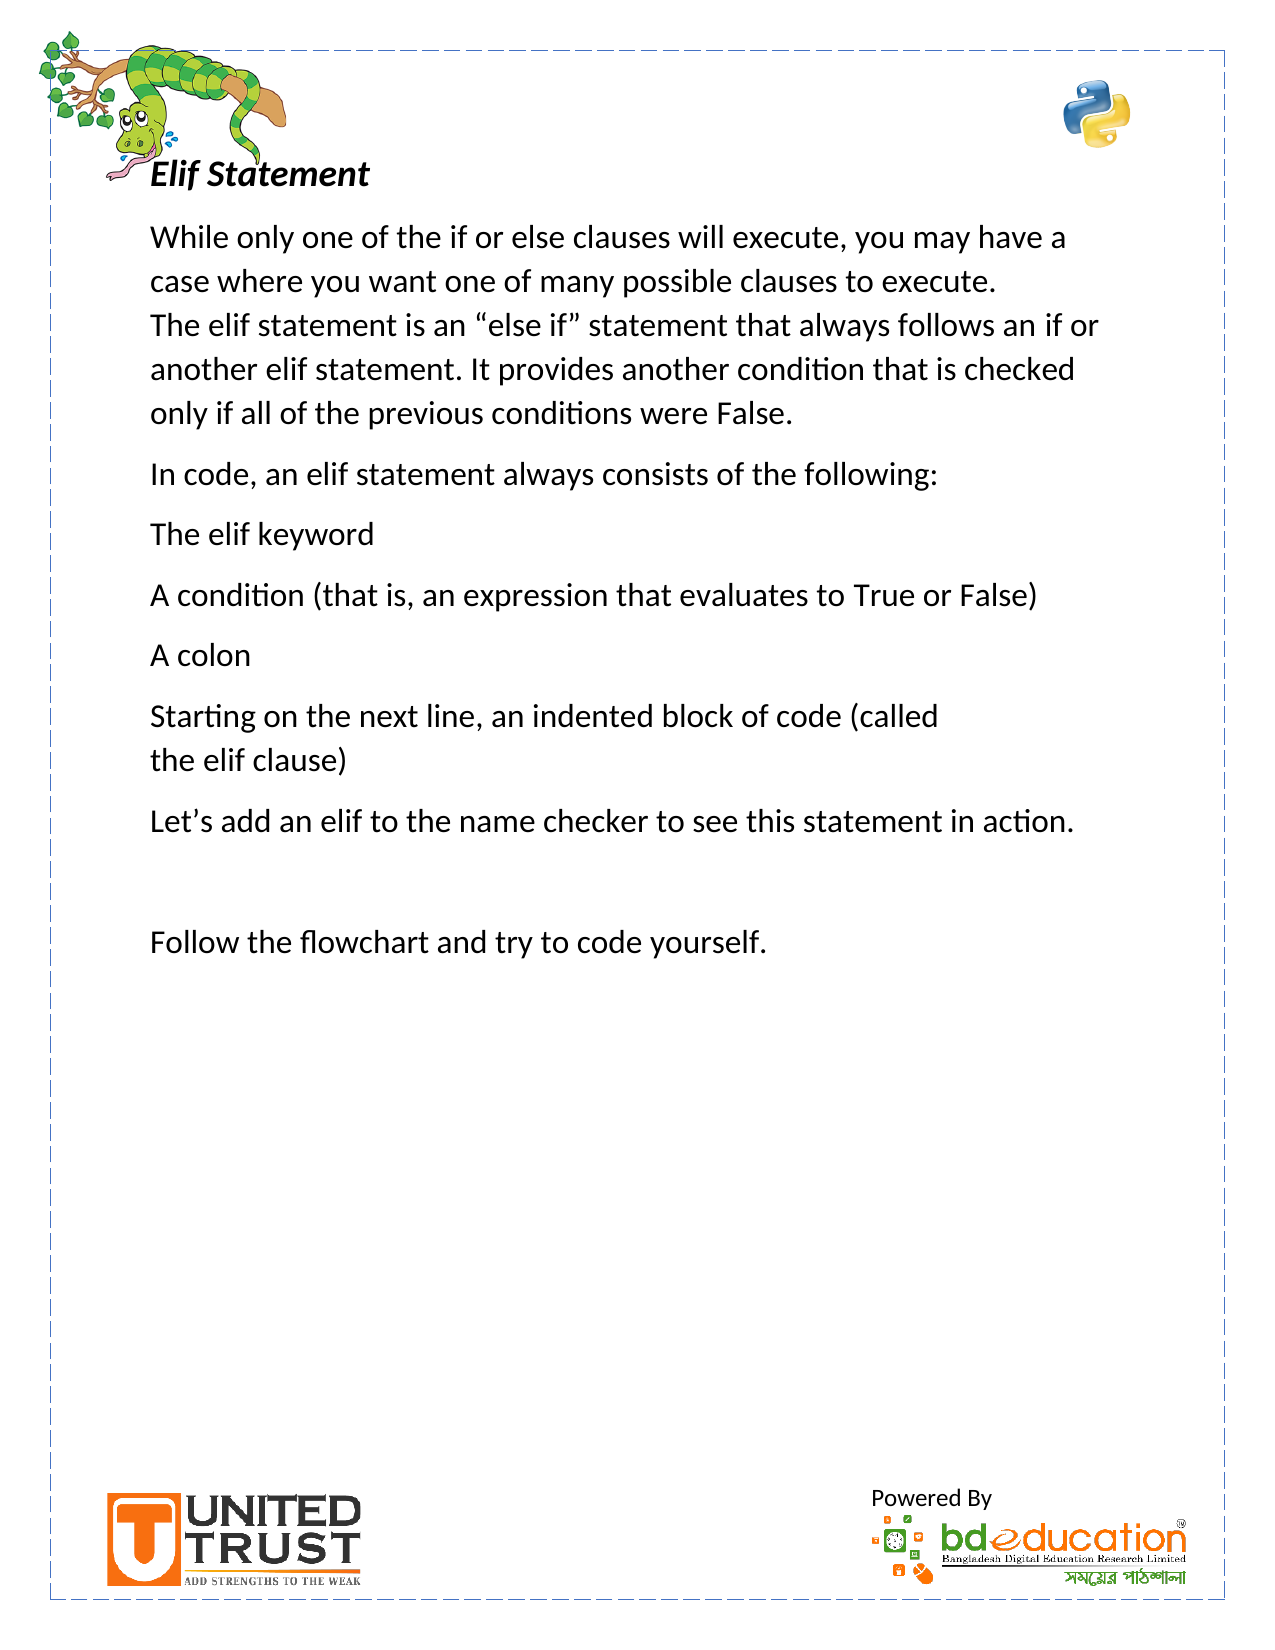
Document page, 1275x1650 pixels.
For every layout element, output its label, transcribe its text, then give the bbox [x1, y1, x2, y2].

text The elif keyword [150, 513, 1125, 554]
picture [872, 1515, 1186, 1586]
text Elif Statement [150, 150, 1125, 196]
text Let’s add an elif to the name checker to see this statement in action. [150, 800, 1125, 840]
text Starting on the next line, an indented block of code (called the elif clause) [150, 695, 1125, 780]
text A condition (that is, an expression that evaluates to True or False) [150, 574, 1125, 614]
picture [107, 1493, 361, 1586]
text Follow the flowchart and try to code yourself. [150, 921, 1125, 962]
text While only one of the if or else clauses will execute, you may have a case where you want one of many possible clauses to execute. The elif statement is an “else if” statement that always follows an if or another elif statement. It provides another condition that is checked only if all of the previous conditions were False. [150, 216, 1125, 433]
text A colon [150, 634, 1125, 675]
text In code, an elif statement always consists of the following: [150, 453, 1125, 493]
picture [1048, 60, 1149, 172]
picture [38, 30, 287, 181]
